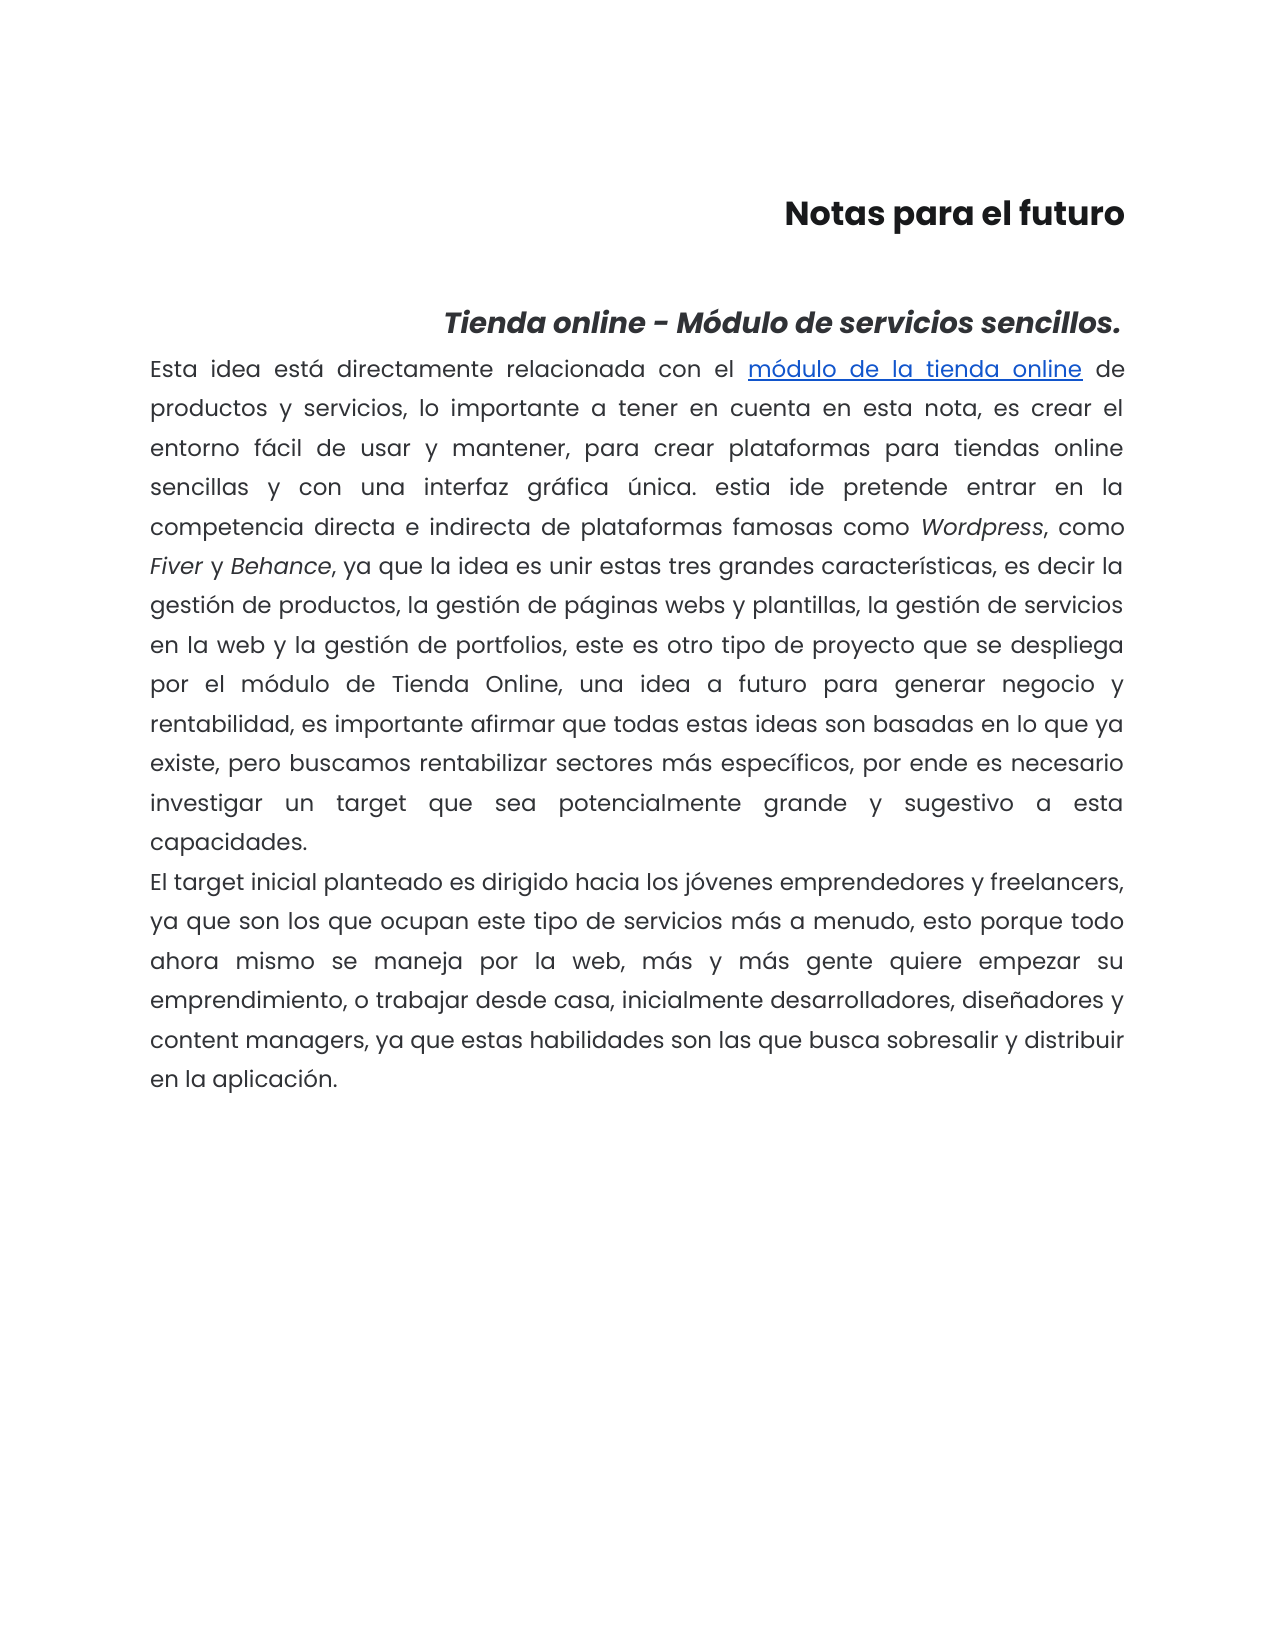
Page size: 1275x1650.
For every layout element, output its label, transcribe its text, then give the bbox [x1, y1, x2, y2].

subtitle Notas para el futuro [150, 187, 1125, 237]
text Esta idea está directamente relacionada con el módulo de la tienda online de productos y servicios, lo importante a tener en cuenta en esta nota, es crear el entorno fácil de usar y mantener, para crear plataformas para tiendas online sencillas y con una interfaz gráfica única. estia ide pretende entrar en la competencia directa e indirecta de plataformas famosas como Wordpress, como Fiver y Behance, ya que la idea es unir estas tres grandes características, es decir la gestión de productos, la gestión de páginas webs y plantillas, la gestión de servicios en la web y la gestión de portfolios, este es otro tipo de proyecto que se despliega por el módulo de Tienda Online, una idea a futuro para generar negocio y rentabilidad, es importante afirmar que todas estas ideas son basadas en lo que ya existe, pero buscamos rentabilizar sectores más específicos, por ende es necesario investigar un target que sea potencialmente grande y sugestivo a esta capacidades. [150, 351, 1125, 859]
text El target inicial planteado es dirigido hacia los jóvenes emprendedores y freelancers, ya que son los que ocupan este tipo de servicios más a menudo, esto porque todo ahora mismo se maneja por la web, más y más gente quiere empezar su emprendimiento, o trabajar desde casa, inicialmente desarrolladores, diseñadores y content managers, ya que estas habilidades son las que busca sobresalir y distribuir en la aplicación. [150, 864, 1125, 1096]
subtitle Tienda online - Módulo de servicios sencillos. [150, 300, 1125, 344]
